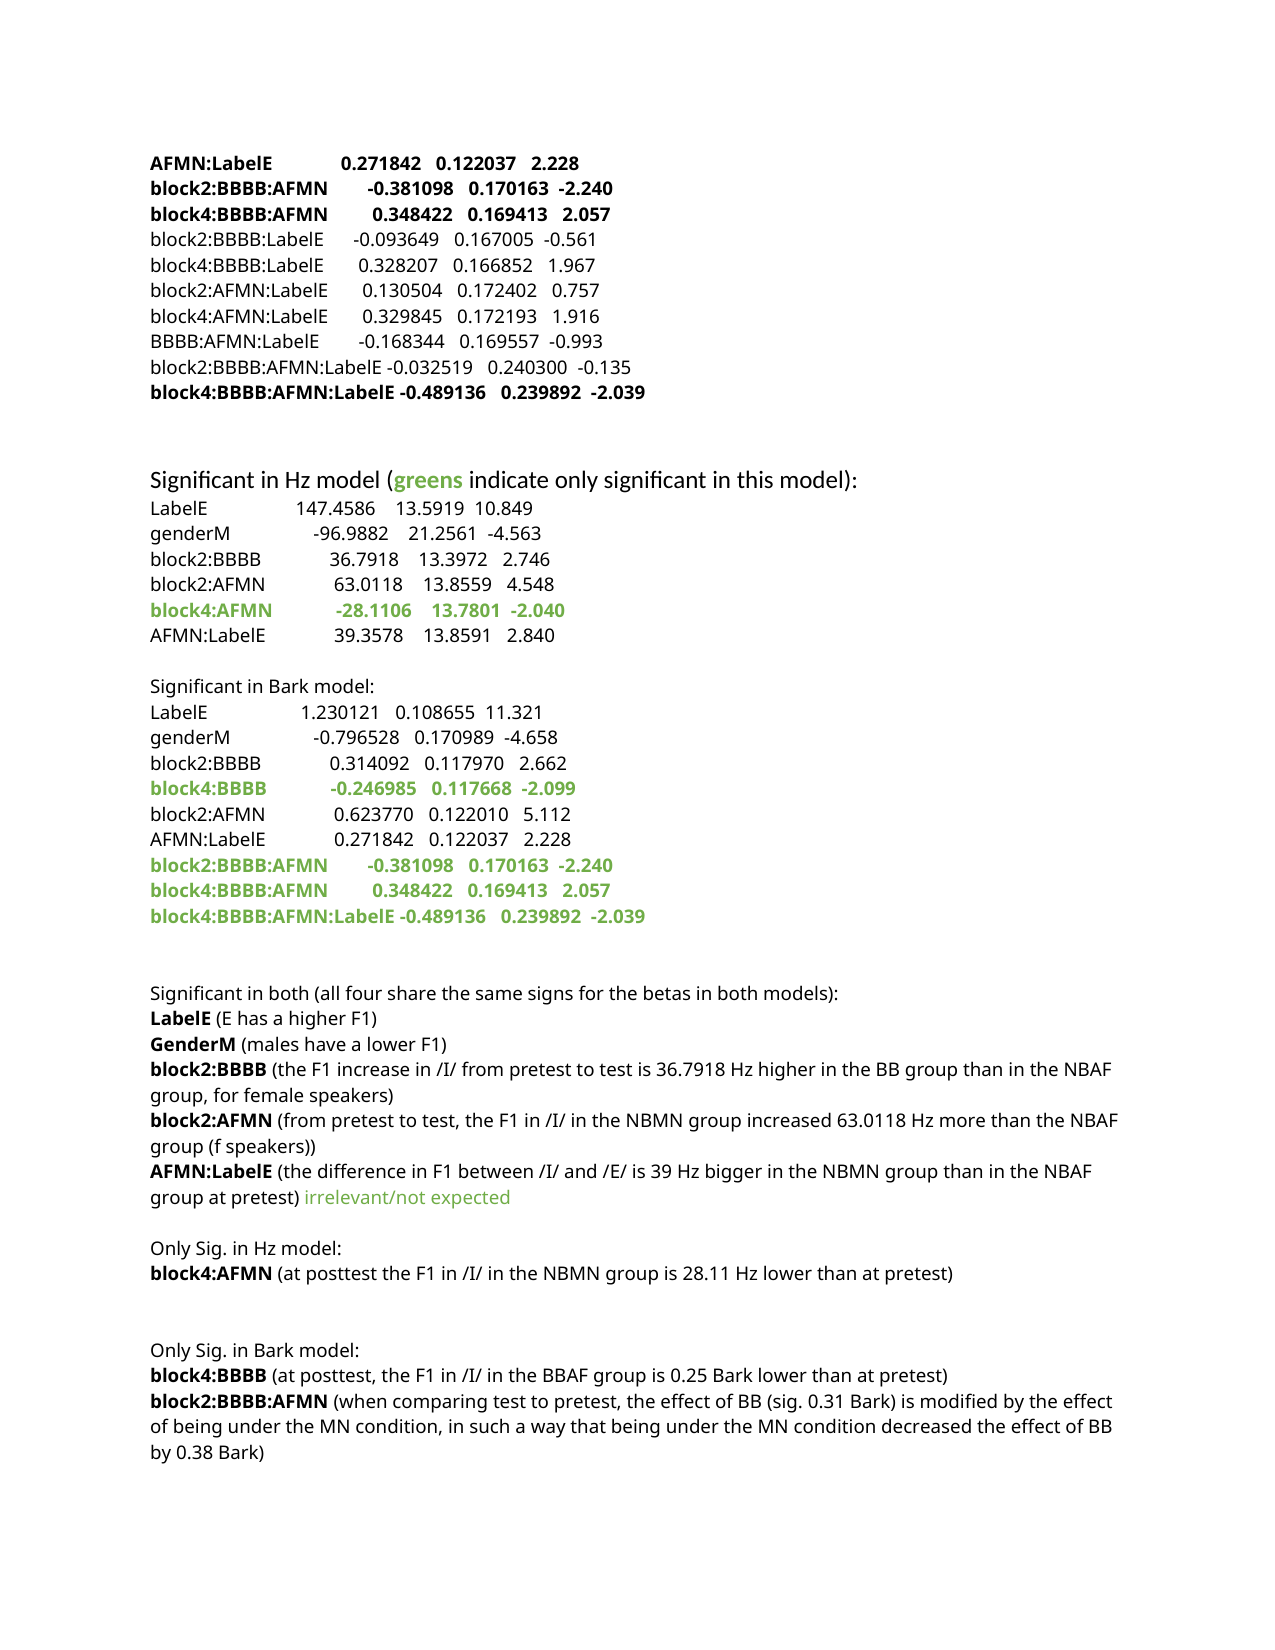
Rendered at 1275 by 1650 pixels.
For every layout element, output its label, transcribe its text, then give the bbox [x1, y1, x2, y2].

text block4:BBBB (at posttest, the F1 in /I/ in the BBAF group is 0.25 Bark lower than at pretest) [150, 1363, 1125, 1388]
text block2:BBBB 36.7918 13.3972 2.746 [150, 546, 1125, 572]
text BBBB:AFMN:LabelE -0.168344 0.169557 -0.993 [150, 329, 1125, 354]
text block4:BBBB:AFMN:LabelE -0.489136 0.239892 -2.039 [150, 903, 1125, 929]
text block4:AFMN (at posttest the F1 in /I/ in the NBMN group is 28.11 Hz lower than at pretest) [150, 1261, 1125, 1286]
text block2:BBBB:AFMN (when comparing test to pretest, the effect of BB (sig. 0.31 Bark) is modified by the effect of being under the MN condition, in such a way that being under the MN condition decreased the effect of BB by 0.38 Bark) [150, 1388, 1125, 1465]
text block2:BBBB 0.314092 0.117970 2.662 [150, 750, 1125, 776]
text Significant in Hz model (greens indicate only significant in this model): [150, 464, 1125, 495]
text block2:AFMN (from pretest to test, the F1 in /I/ in the NBMN group increased 63.0118 Hz more than the NBAF group (f speakers)) [150, 1107, 1125, 1158]
text block4:AFMN -28.1106 13.7801 -2.040 [150, 597, 1125, 623]
text block4:BBBB:LabelE 0.328207 0.166852 1.967 [150, 252, 1125, 278]
text block4:BBBB:AFMN 0.348422 0.169413 2.057 [150, 878, 1125, 903]
text block2:AFMN 63.0118 13.8559 4.548 [150, 572, 1125, 597]
text LabelE 1.230121 0.108655 11.321 [150, 699, 1125, 725]
text block2:AFMN:LabelE 0.130504 0.172402 0.757 [150, 278, 1125, 303]
text block2:BBBB:LabelE -0.093649 0.167005 -0.561 [150, 227, 1125, 252]
text GenderM (males have a lower F1) [150, 1031, 1125, 1056]
text AFMN:LabelE 0.271842 0.122037 2.228 [150, 150, 1125, 176]
text AFMN:LabelE 39.3578 13.8591 2.840 [150, 623, 1125, 648]
text Only Sig. in Bark model: [150, 1337, 1125, 1363]
text AFMN:LabelE 0.271842 0.122037 2.228 [150, 827, 1125, 852]
text Only Sig. in Hz model: [150, 1235, 1125, 1261]
text block2:BBBB:AFMN:LabelE -0.032519 0.240300 -0.135 [150, 354, 1125, 380]
text LabelE 147.4586 13.5919 10.849 [150, 495, 1125, 521]
text AFMN:LabelE (the difference in F1 between /I/ and /E/ is 39 Hz bigger in the NBMN group than in the NBAF group at pretest) irrelevant/not expected [150, 1158, 1125, 1209]
text Significant in both (all four share the same signs for the betas in both models): [150, 980, 1125, 1005]
text LabelE (E has a higher F1) [150, 1005, 1125, 1031]
text block4:AFMN:LabelE 0.329845 0.172193 1.916 [150, 303, 1125, 329]
text block4:BBBB:AFMN 0.348422 0.169413 2.057 [150, 201, 1125, 227]
text block2:BBBB:AFMN -0.381098 0.170163 -2.240 [150, 852, 1125, 878]
text block2:AFMN 0.623770 0.122010 5.112 [150, 801, 1125, 827]
text genderM -96.9882 21.2561 -4.563 [150, 521, 1125, 546]
text Significant in Bark model: [150, 674, 1125, 699]
text block2:BBBB:AFMN -0.381098 0.170163 -2.240 [150, 176, 1125, 201]
text block4:BBBB -0.246985 0.117668 -2.099 [150, 776, 1125, 801]
text genderM -0.796528 0.170989 -4.658 [150, 725, 1125, 750]
text block2:BBBB (the F1 increase in /I/ from pretest to test is 36.7918 Hz higher in the BB group than in the NBAF group, for female speakers) [150, 1056, 1125, 1107]
text block4:BBBB:AFMN:LabelE -0.489136 0.239892 -2.039 [150, 380, 1125, 405]
